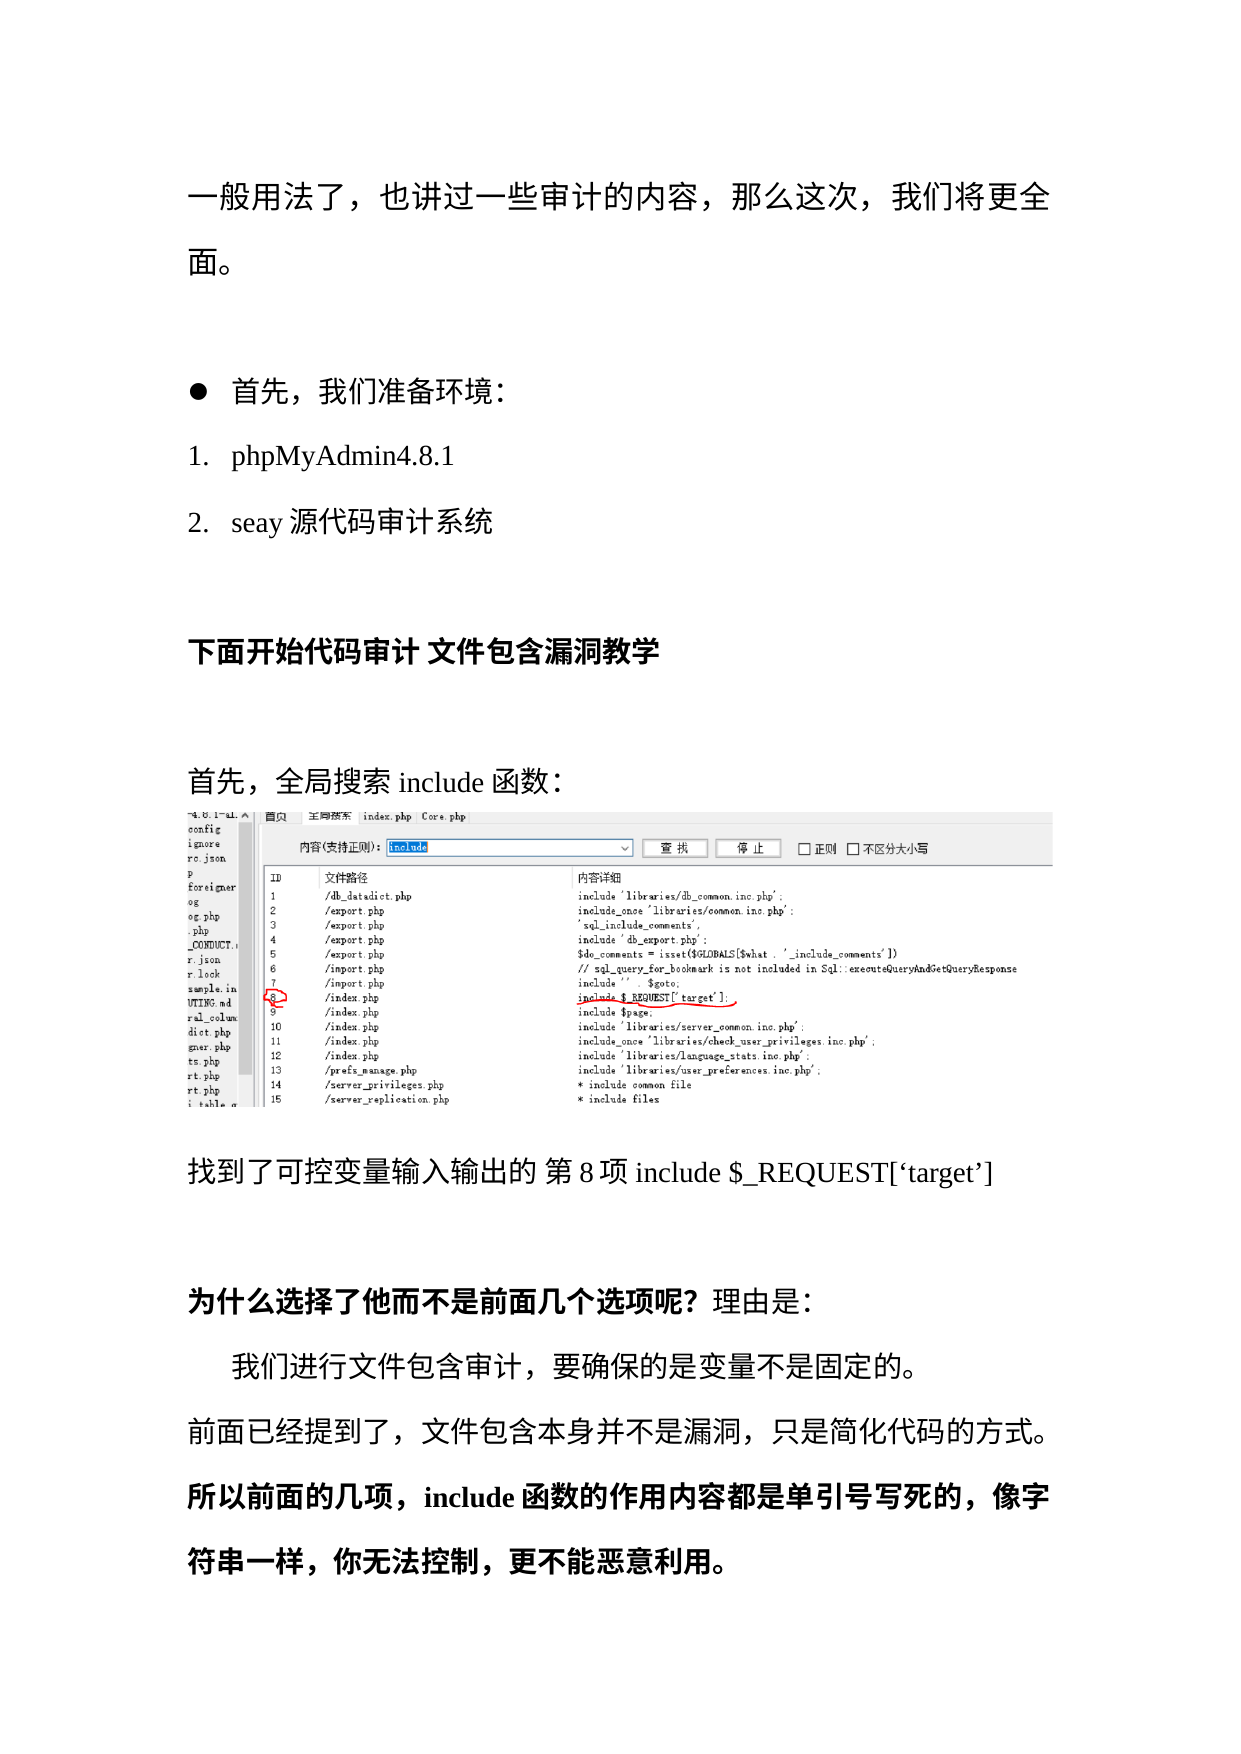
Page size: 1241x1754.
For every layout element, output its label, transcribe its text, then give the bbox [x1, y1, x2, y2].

text 为什么选择了他而不是前面几个选项呢？理由是： [187, 1267, 1053, 1332]
text 所以前面的几项，include函数的作用内容都是单引号写死的，像字符串一样，你无法控制，更不能恶意利用。 [187, 1462, 1053, 1592]
picture [187, 812, 1053, 1107]
list 首先，我们准备环境： [187, 357, 1053, 422]
text 下面开始代码审计 文件包含漏洞教学 [187, 617, 1053, 682]
list phpMyAdmin4.8.1 [187, 422, 1053, 487]
list seay源代码审计系统 [187, 487, 1053, 552]
text 我们进行文件包含审计，要确保的是变量不是固定的。 [187, 1332, 1053, 1397]
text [187, 162, 1053, 292]
text 找到了可控变量输入输出的 第8项 include $_REQUEST[‘target’] [187, 1137, 1053, 1202]
text 前面已经提到了，文件包含本身并不是漏洞，只是简化代码的方式。 [187, 1397, 1053, 1462]
text 首先，全局搜索 include 函数： [187, 747, 1053, 812]
